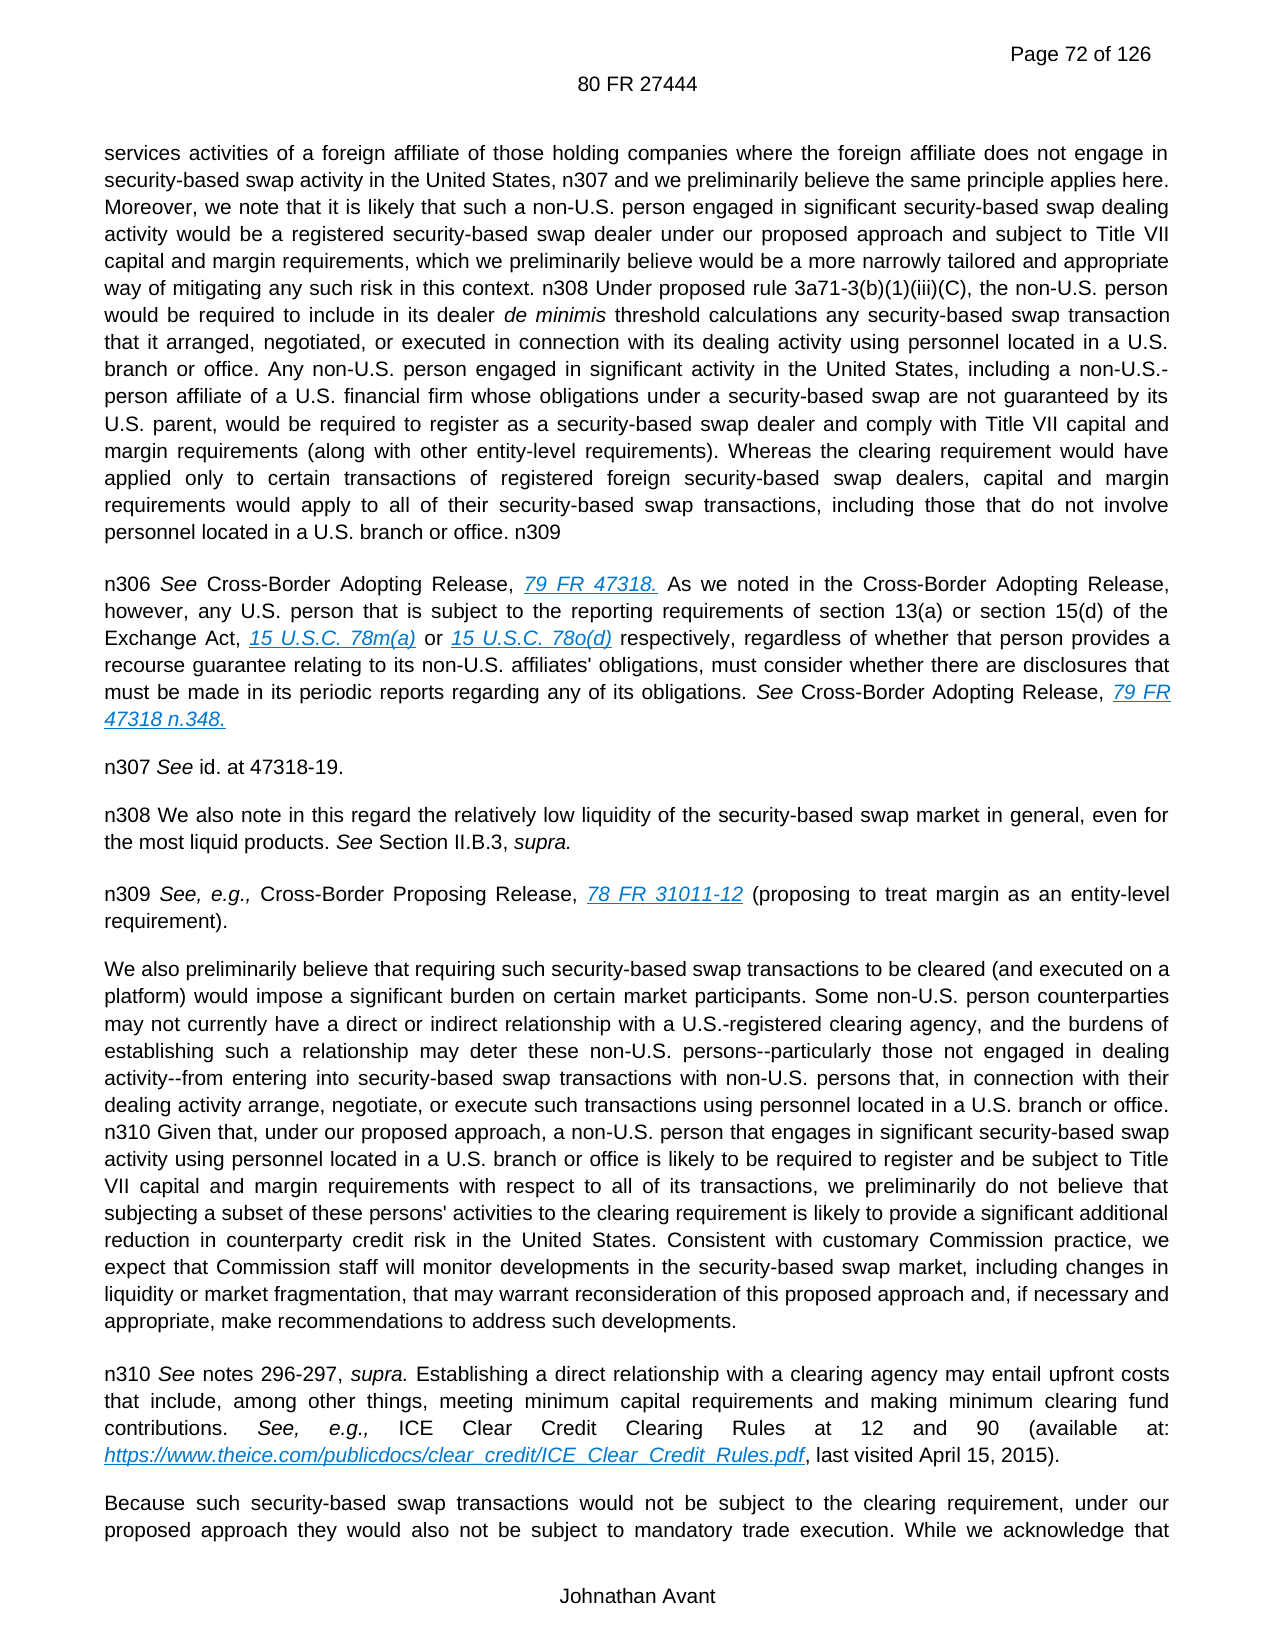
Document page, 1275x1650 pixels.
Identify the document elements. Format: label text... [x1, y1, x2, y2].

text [104, 1487, 1171, 1542]
text n307 See id. at 47318-19. [104, 752, 1171, 779]
text n310 See notes 296-297, supra. Establishing a direct relationship with a clearing agency may entail upfront costs that include, among other things, meeting minimum capital requirements and making minimum clearing fund contributions. See, e.g., ICE Clear Credit Clearing Rules at 12 and 90 (available at: https://www.theice.com/publicdocs/clear_credit/ICE_Clear_Credit_Rules.pdf, last visited April 15, 2015). [104, 1358, 1171, 1467]
text n308 We also note in this regard the relatively low liquidity of the security-based swap market in general, even for the most liquid products. See Section II.B.3, supra. [104, 800, 1171, 854]
text n306 See Cross-Border Adopting Release, 79 FR 47318. As we noted in the Cross-Border Adopting Release, however, any U.S. person that is subject to the reporting requirements of section 13(a) or section 15(d) of the Exchange Act, 15 U.S.C. 78m(a) or 15 U.S.C. 78o(d) respectively, regardless of whether that person provides a recourse guarantee relating to its non-U.S. affiliates' obligations, must consider whether there are disclosures that must be made in its periodic reports regarding any of its obligations. See Cross-Border Adopting Release, 79 FR 47318 n.348. [104, 569, 1171, 731]
text n309 See, e.g., Cross-Border Proposing Release, 78 FR 31011-12 (proposing to treat margin as an entity-level requirement). [104, 879, 1171, 933]
text We also preliminarily believe that requiring such security-based swap transactions to be cleared (and executed on a platform) would impose a significant burden on certain market participants. Some non-U.S. person counterparties may not currently have a direct or indirect relationship with a U.S.-registered clearing agency, and the burdens of establishing such a relationship may deter these non-U.S. persons--particularly those not engaged in dealing activity--from entering into security-based swap transactions with non-U.S. persons that, in connection with their dealing activity arrange, negotiate, or execute such transactions using personnel located in a U.S. branch or office. n310 Given that, under our proposed approach, a non-U.S. person that engages in significant security-based swap activity using personnel located in a U.S. branch or office is likely to be required to register and be subject to Title VII capital and margin requirements with respect to all of its transactions, we preliminarily do not believe that subjecting a subset of these persons' activities to the clearing requirement is likely to provide a significant additional reduction in counterparty credit risk in the United States. Consistent with customary Commission practice, we expect that Commission staff will monitor developments in the security-based swap market, including changes in liquidity or market fragmentation, that may warrant reconsideration of this proposed approach and, if necessary and appropriate, make recommendations to address such developments. [104, 954, 1171, 1333]
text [104, 137, 1171, 544]
